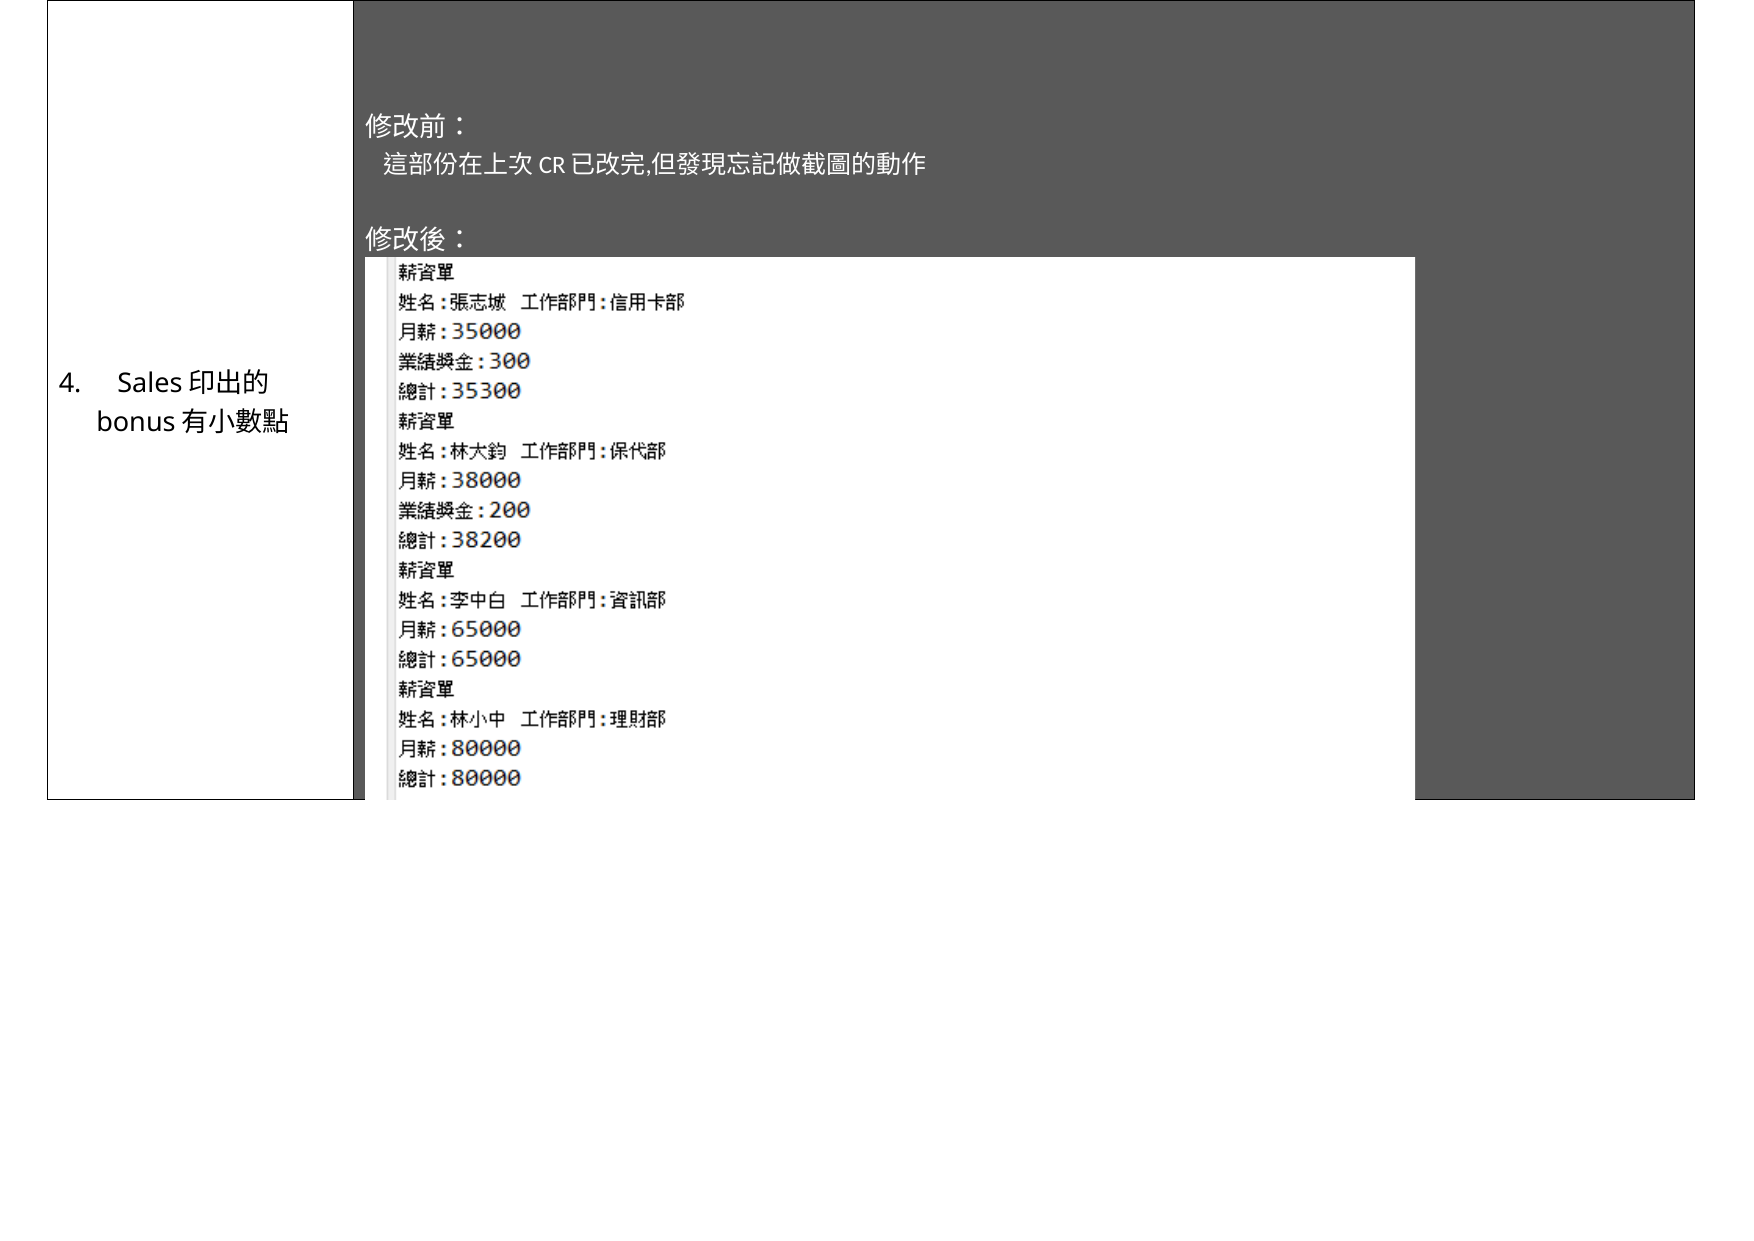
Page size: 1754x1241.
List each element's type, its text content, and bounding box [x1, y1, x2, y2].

table_header 修改前： 這部份在上次CR已改完,但發現忘記做截圖的動作 修改後： [354, 1, 1694, 799]
table_header Sales印出的bonus有小數點 [48, 1, 353, 799]
picture [365, 257, 1416, 800]
